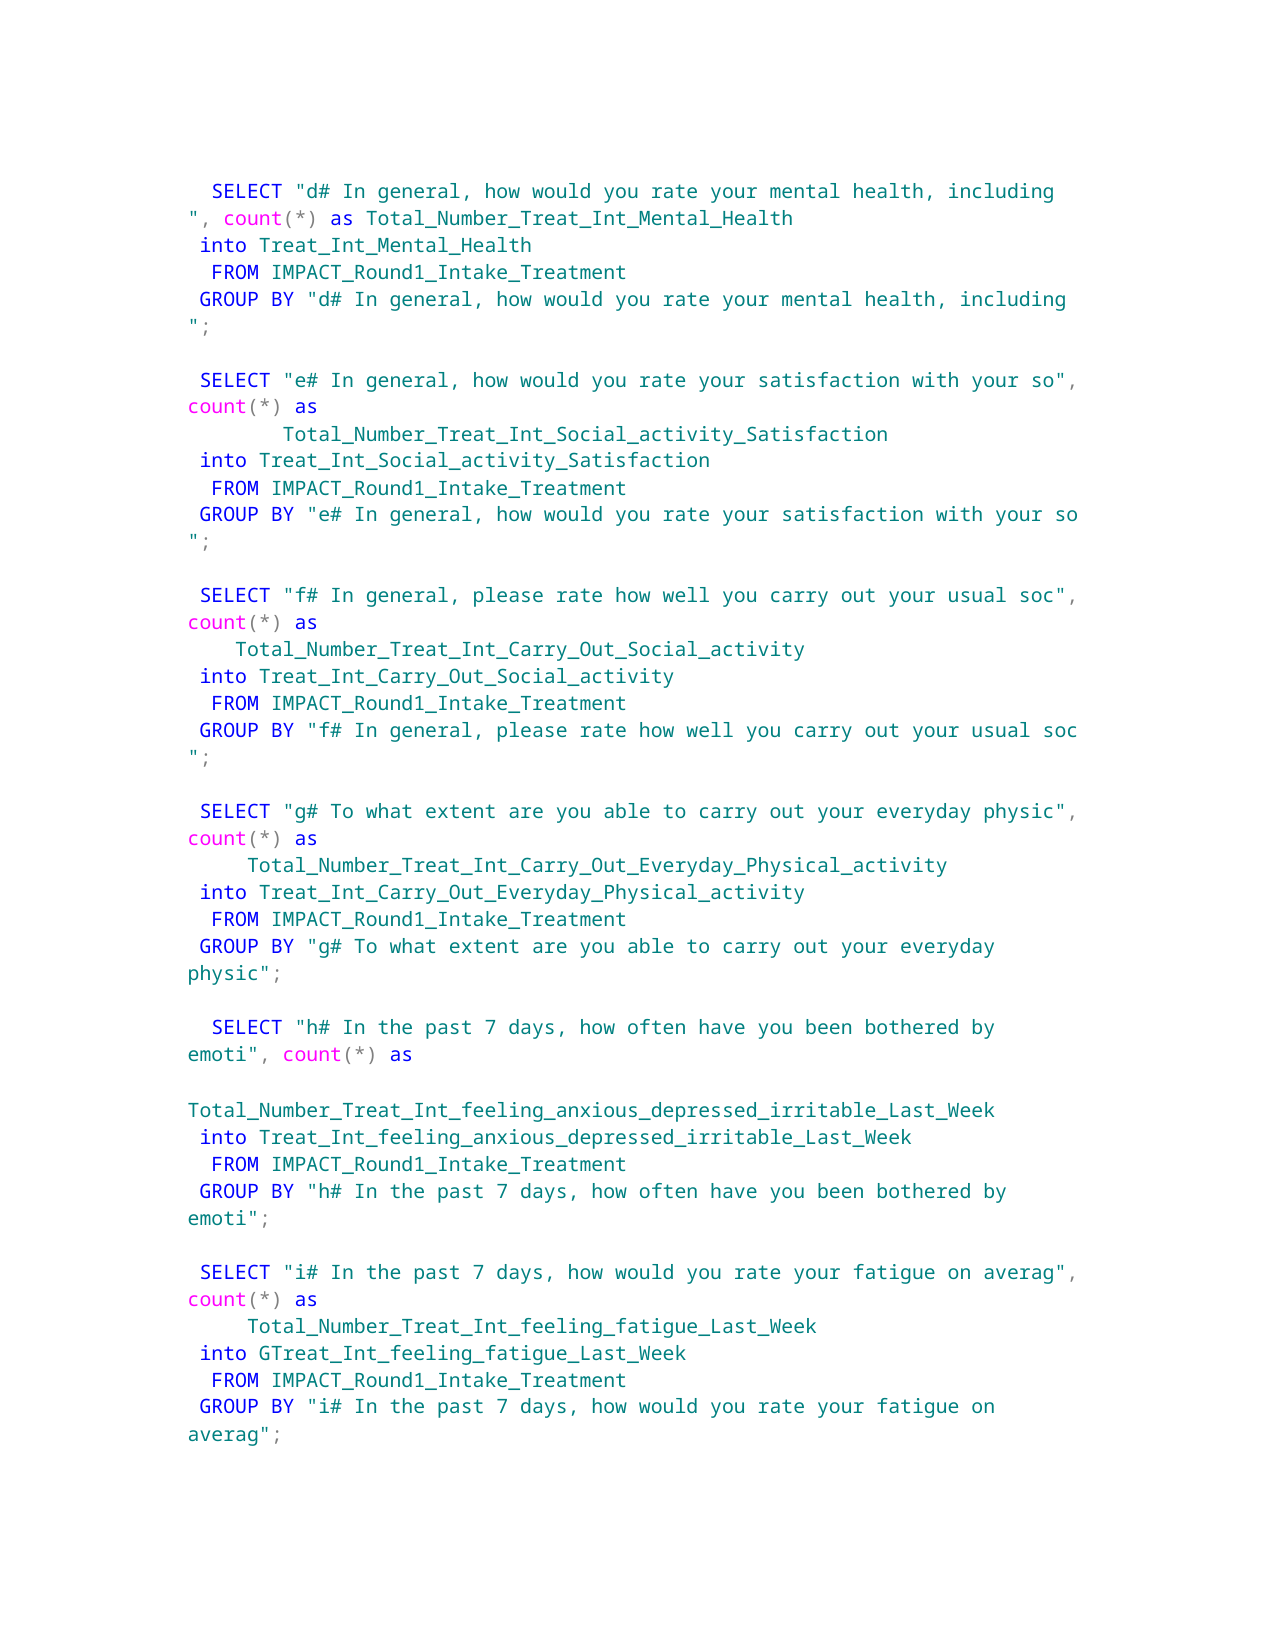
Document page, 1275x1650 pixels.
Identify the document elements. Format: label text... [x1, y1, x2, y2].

text FROM IMPACT_Round1_Intake_Treatment [187, 474, 1087, 501]
text GROUP BY "e# In general, how would you rate your satisfaction with your so "; [187, 501, 1087, 555]
text into GTreat_Int_feeling_fatigue_Last_Week [187, 1339, 1087, 1366]
text Total_Number_Treat_Int_Carry_Out_Social_activity [187, 636, 1087, 663]
text FROM IMPACT_Round1_Intake_Treatment [187, 258, 1087, 285]
text SELECT "d# In general, how would you rate your mental health, including ", count(*) as Total_Number_Treat_Int_Mental_Health [187, 177, 1087, 231]
text into Treat_Int_feeling_anxious_depressed_irritable_Last_Week [187, 1123, 1087, 1150]
text SELECT "e# In general, how would you rate your satisfaction with your so", count(*) as [187, 366, 1087, 420]
text FROM IMPACT_Round1_Intake_Treatment [187, 1366, 1087, 1393]
text into Treat_Int_Social_activity_Satisfaction [187, 447, 1087, 474]
text Total_Number_Treat_Int_Carry_Out_Everyday_Physical_activity [187, 851, 1087, 878]
text Total_Number_Treat_Int_feeling_anxious_depressed_irritable_Last_Week [187, 1067, 1087, 1123]
text GROUP BY "i# In the past 7 days, how would you rate your fatigue on averag"; [187, 1393, 1087, 1447]
text GROUP BY "g# To what extent are you able to carry out your everyday physic"; [187, 932, 1087, 986]
text into Treat_Int_Mental_Health [187, 231, 1087, 258]
text Total_Number_Treat_Int_feeling_fatigue_Last_Week [187, 1312, 1087, 1339]
text SELECT "h# In the past 7 days, how often have you been bothered by emoti", count(*) as [187, 1013, 1087, 1067]
text FROM IMPACT_Round1_Intake_Treatment [187, 689, 1087, 717]
text into Treat_Int_Carry_Out_Everyday_Physical_activity [187, 878, 1087, 905]
text SELECT "i# In the past 7 days, how would you rate your fatigue on averag", count(*) as [187, 1258, 1087, 1312]
text SELECT "g# To what extent are you able to carry out your everyday physic", count(*) as [187, 797, 1087, 851]
text FROM IMPACT_Round1_Intake_Treatment [187, 1150, 1087, 1177]
text FROM IMPACT_Round1_Intake_Treatment [187, 905, 1087, 932]
text GROUP BY "h# In the past 7 days, how often have you been bothered by emoti"; [187, 1177, 1087, 1231]
text into Treat_Int_Carry_Out_Social_activity [187, 663, 1087, 689]
text SELECT "f# In general, please rate how well you carry out your usual soc", count(*) as [187, 582, 1087, 636]
text GROUP BY "d# In general, how would you rate your mental health, including "; [187, 285, 1087, 339]
text GROUP BY "f# In general, please rate how well you carry out your usual soc "; [187, 717, 1087, 771]
text Total_Number_Treat_Int_Social_activity_Satisfaction [187, 420, 1087, 447]
